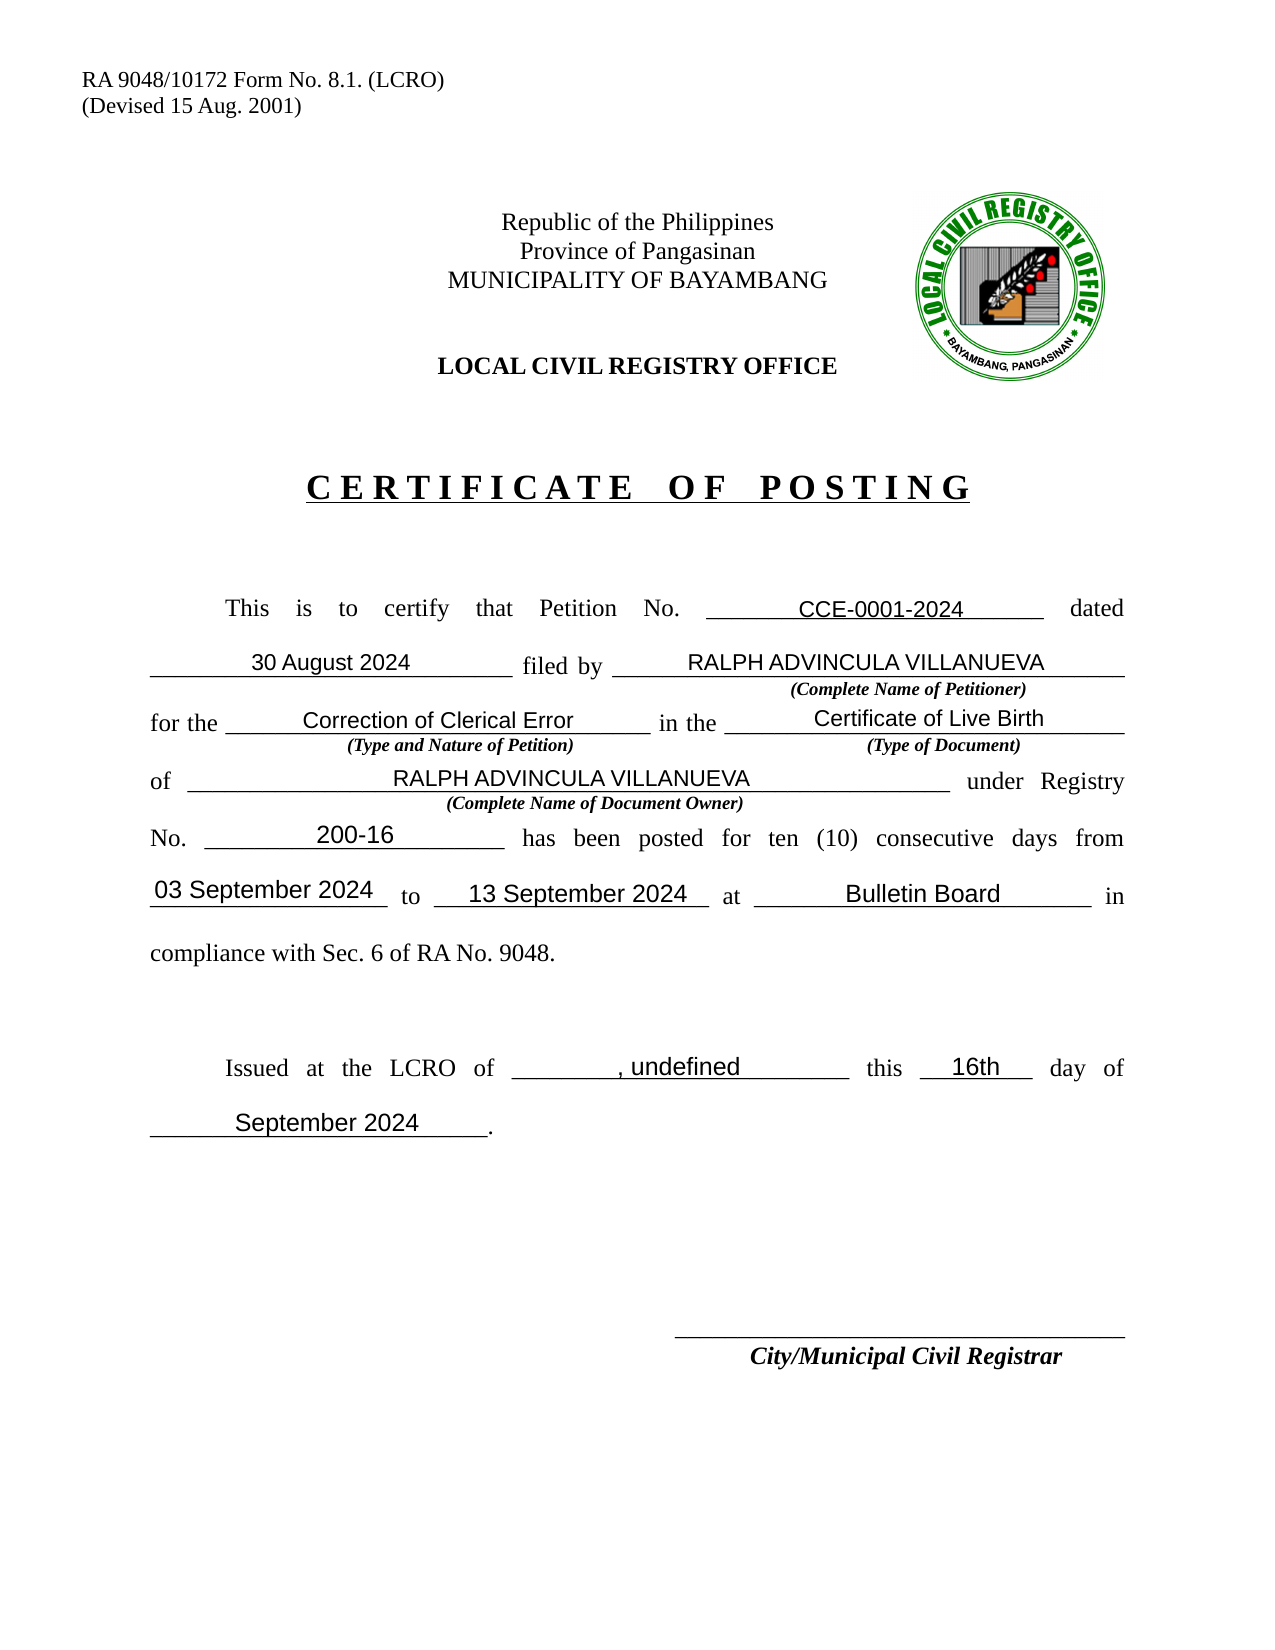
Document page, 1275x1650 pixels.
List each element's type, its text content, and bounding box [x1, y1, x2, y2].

text Republic of the Philippines [150, 207, 1125, 236]
text Issued at the LCRO of ___________________________ this _________ day of ___________________________. [150, 1053, 1125, 1139]
picture [911, 191, 1105, 207]
text ____________________________________ [150, 1312, 1125, 1341]
text MUNICIPALITY OF BAYAMBANG [150, 265, 1125, 294]
text C E R T I F I C A T E O F P O S T I N G [150, 466, 1125, 507]
text LOCAL CIVIL REGISTRY OFFICE [150, 351, 1125, 380]
text City/Municipal Civil Registrar [150, 1341, 1125, 1369]
text This is to certify that Petition No. ___________________________ dated _____________________________ filed by _________________________________________ for the __________________________________ in the ________________________________ of _____________________________________________________________ under Registry No. ________________________ has been posted for ten (10) consecutive days from ___________________ to ______________________ at ___________________________ in compliance with Sec. 6 of RA No. 9048. [150, 593, 1125, 967]
picture [911, 294, 1105, 351]
text Province of Pangasinan [150, 236, 1125, 265]
